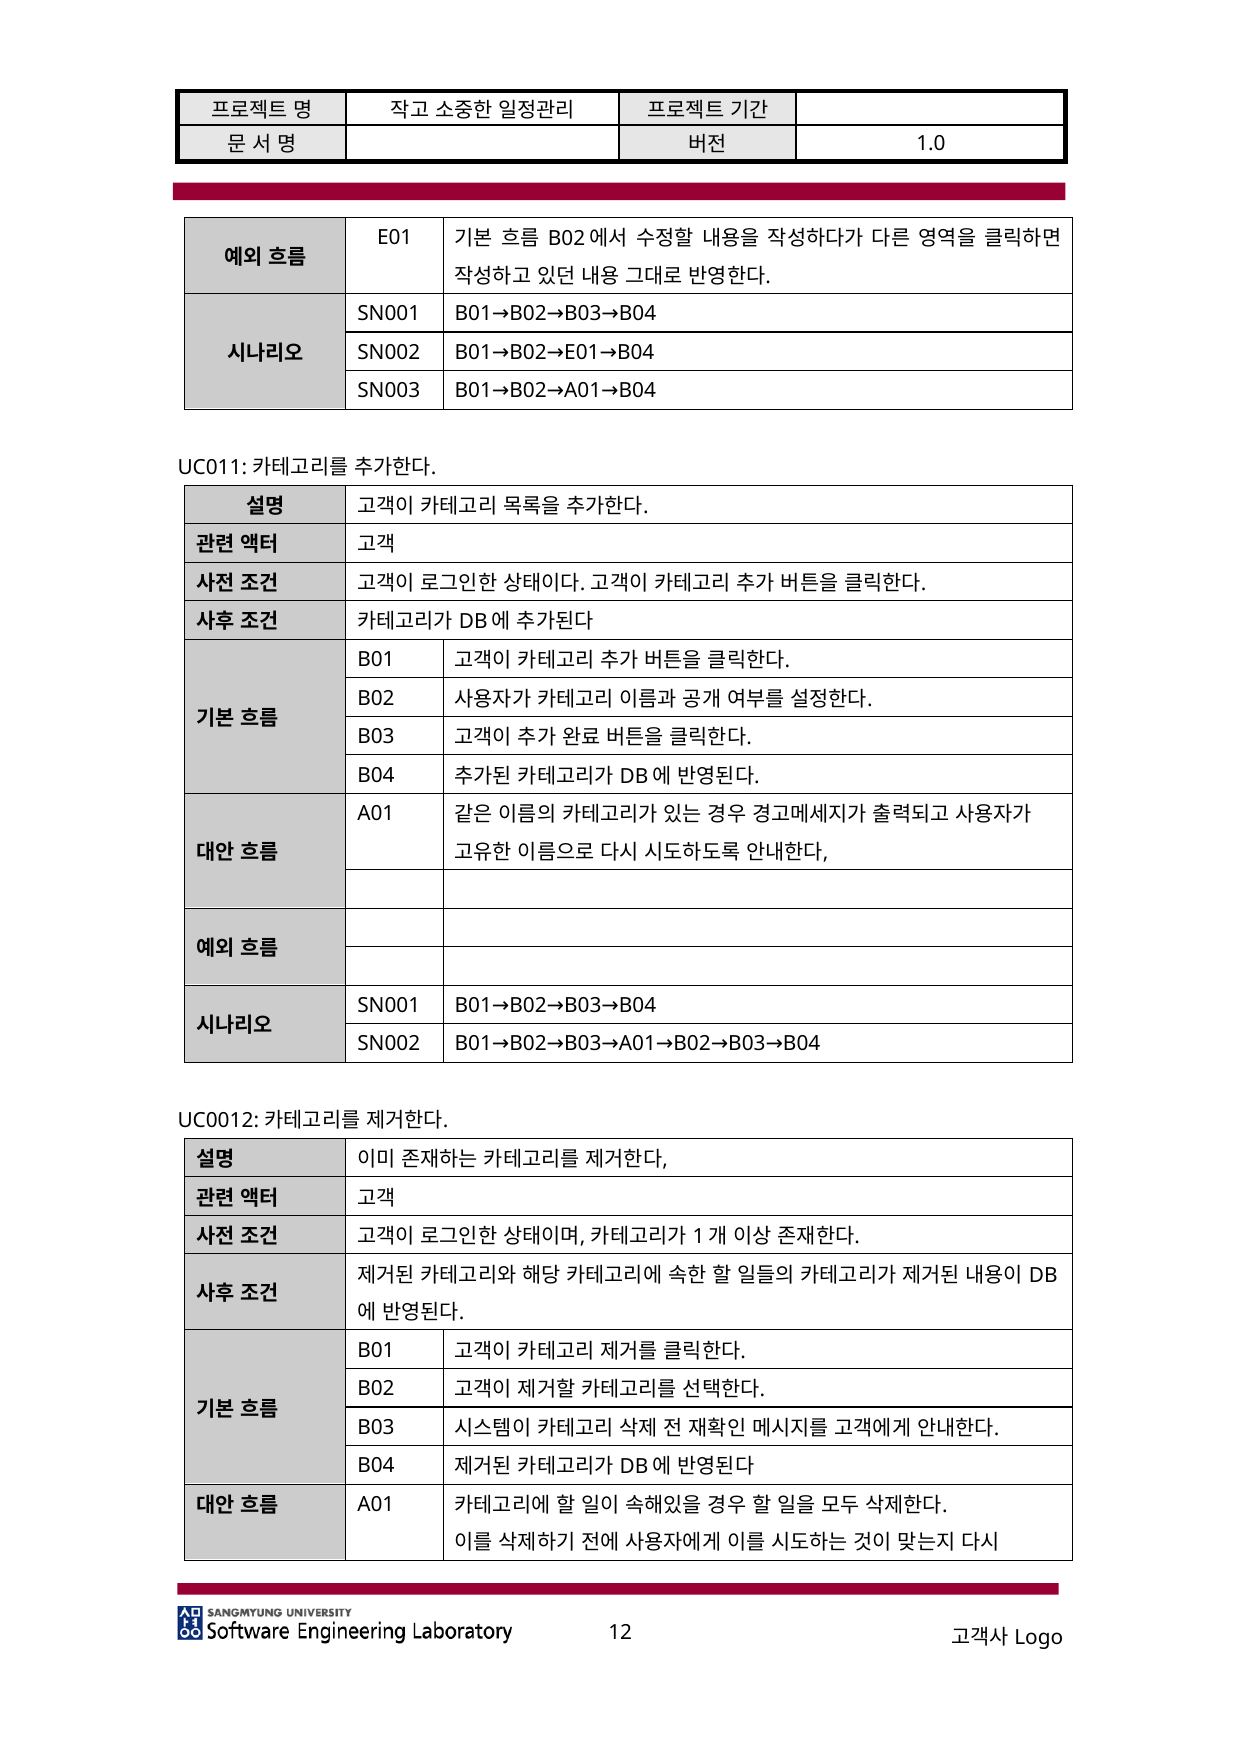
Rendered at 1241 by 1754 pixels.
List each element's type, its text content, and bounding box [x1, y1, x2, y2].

table_cell B03 [346, 717, 443, 754]
table_cell 고객 [346, 524, 1072, 562]
table_cell SN001 [346, 294, 443, 331]
table_cell 제거된 카테고리와 해당 카테고리에 속한 할 일들의 카테고리가 제거된 내용이 DB에 반영된다. [346, 1254, 1072, 1329]
table_cell 사후 조건 [185, 1254, 345, 1329]
table_cell B01 [346, 1330, 443, 1368]
text UC011: 카테고리를 추가한다. [177, 447, 1063, 484]
table_cell 관련 액터 [185, 524, 345, 562]
table_cell B02 [346, 1369, 443, 1406]
table_cell 대안 흐름 [185, 1485, 345, 1559]
table_cell A01 [346, 794, 443, 869]
table_cell 카테고리에 할 일이 속해있을 경우 할 일을 모두 삭제한다. 이를 삭제하기 전에 사용자에게 이를 시도하는 것이 맞는지 다시 묻는다. [444, 1485, 1072, 1559]
table_cell 사전 조건 [185, 563, 345, 600]
table_cell 대안 흐름 [185, 794, 345, 907]
table_cell 고객이 로그인한 상태이며, 카테고리가 1개 이상 존재한다. [346, 1216, 1072, 1253]
table_cell SN002 [346, 1024, 443, 1062]
table_cell 고객 [346, 1177, 1072, 1215]
table_cell 추가된 카테고리가 DB에 반영된다. [444, 755, 1072, 793]
table_cell [346, 870, 443, 907]
table_cell 사후 조건 [185, 601, 345, 639]
table_cell B03 [346, 1408, 443, 1445]
table_cell B01→B02→B03→B04 [444, 294, 1072, 331]
table_cell B01→B02→B03→B04 [444, 986, 1072, 1023]
table_cell 시스템이 카테고리 삭제 전 재확인 메시지를 고객에게 안내한다. [444, 1408, 1072, 1445]
table_cell 관련 액터 [185, 1177, 345, 1215]
table_cell 시나리오 [185, 294, 345, 408]
table_header 설명 [185, 486, 345, 523]
table_cell [346, 947, 443, 984]
table_cell 제거된 카테고리가 DB에 반영된다 [444, 1446, 1072, 1483]
table_cell SN001 [346, 986, 443, 1023]
table_cell B04 [346, 1446, 443, 1483]
table_header 고객이 카테고리 목록을 추가한다. [346, 486, 1072, 523]
table_cell SN002 [346, 333, 443, 370]
table_cell 예외 흐름 [185, 909, 345, 984]
table_cell 고객이 로그인한 상태이다. 고객이 카테고리 추가 버튼을 클릭한다. [346, 563, 1072, 600]
table_cell B02 [346, 678, 443, 716]
table_cell B04 [346, 755, 443, 793]
table_cell B01→B02→A01→B04 [444, 371, 1072, 408]
table_cell 사용자가 카테고리 이름과 공개 여부를 설정한다. [444, 678, 1072, 716]
table_cell 시나리오 [185, 986, 345, 1062]
picture [177, 1606, 515, 1645]
table_cell [444, 870, 1072, 907]
table_header 설명 [185, 1139, 345, 1176]
table_cell 고객이 추가 완료 버튼을 클릭한다. [444, 717, 1072, 754]
table_cell B01 [346, 640, 443, 677]
table_cell 기본 흐름 [185, 1330, 345, 1483]
table_cell A01 [346, 1485, 443, 1559]
table_cell [346, 909, 443, 946]
table_cell [444, 947, 1072, 984]
text UC0012: 카테고리를 제거한다. [177, 1100, 1063, 1138]
table_cell 카테고리가 DB에 추가된다 [346, 601, 1072, 639]
table_cell 기본 흐름 [185, 640, 345, 793]
table_cell B01→B02→B03→A01→B02→B03→B04 [444, 1024, 1072, 1062]
table_cell B01→B02→E01→B04 [444, 333, 1072, 370]
table_cell 예외 흐름 [185, 218, 345, 293]
table_header 이미 존재하는 카테고리를 제거한다, [346, 1139, 1072, 1176]
table_cell E01 [346, 218, 443, 293]
table_cell 고객이 카테고리 제거를 클릭한다. [444, 1330, 1072, 1368]
table_cell [444, 909, 1072, 946]
table_cell 기본 흐름 B02에서 수정할 내용을 작성하다가 다른 영역을 클릭하면 작성하고 있던 내용 그대로 반영한다. [444, 218, 1072, 293]
table_cell 고객이 제거할 카테고리를 선택한다. [444, 1369, 1072, 1406]
table_cell 고객이 카테고리 추가 버튼을 클릭한다. [444, 640, 1072, 677]
table_cell SN003 [346, 371, 443, 408]
table_cell 같은 이름의 카테고리가 있는 경우 경고메세지가 출력되고 사용자가 고유한 이름으로 다시 시도하도록 안내한다, [444, 794, 1072, 869]
table_cell 사전 조건 [185, 1216, 345, 1253]
